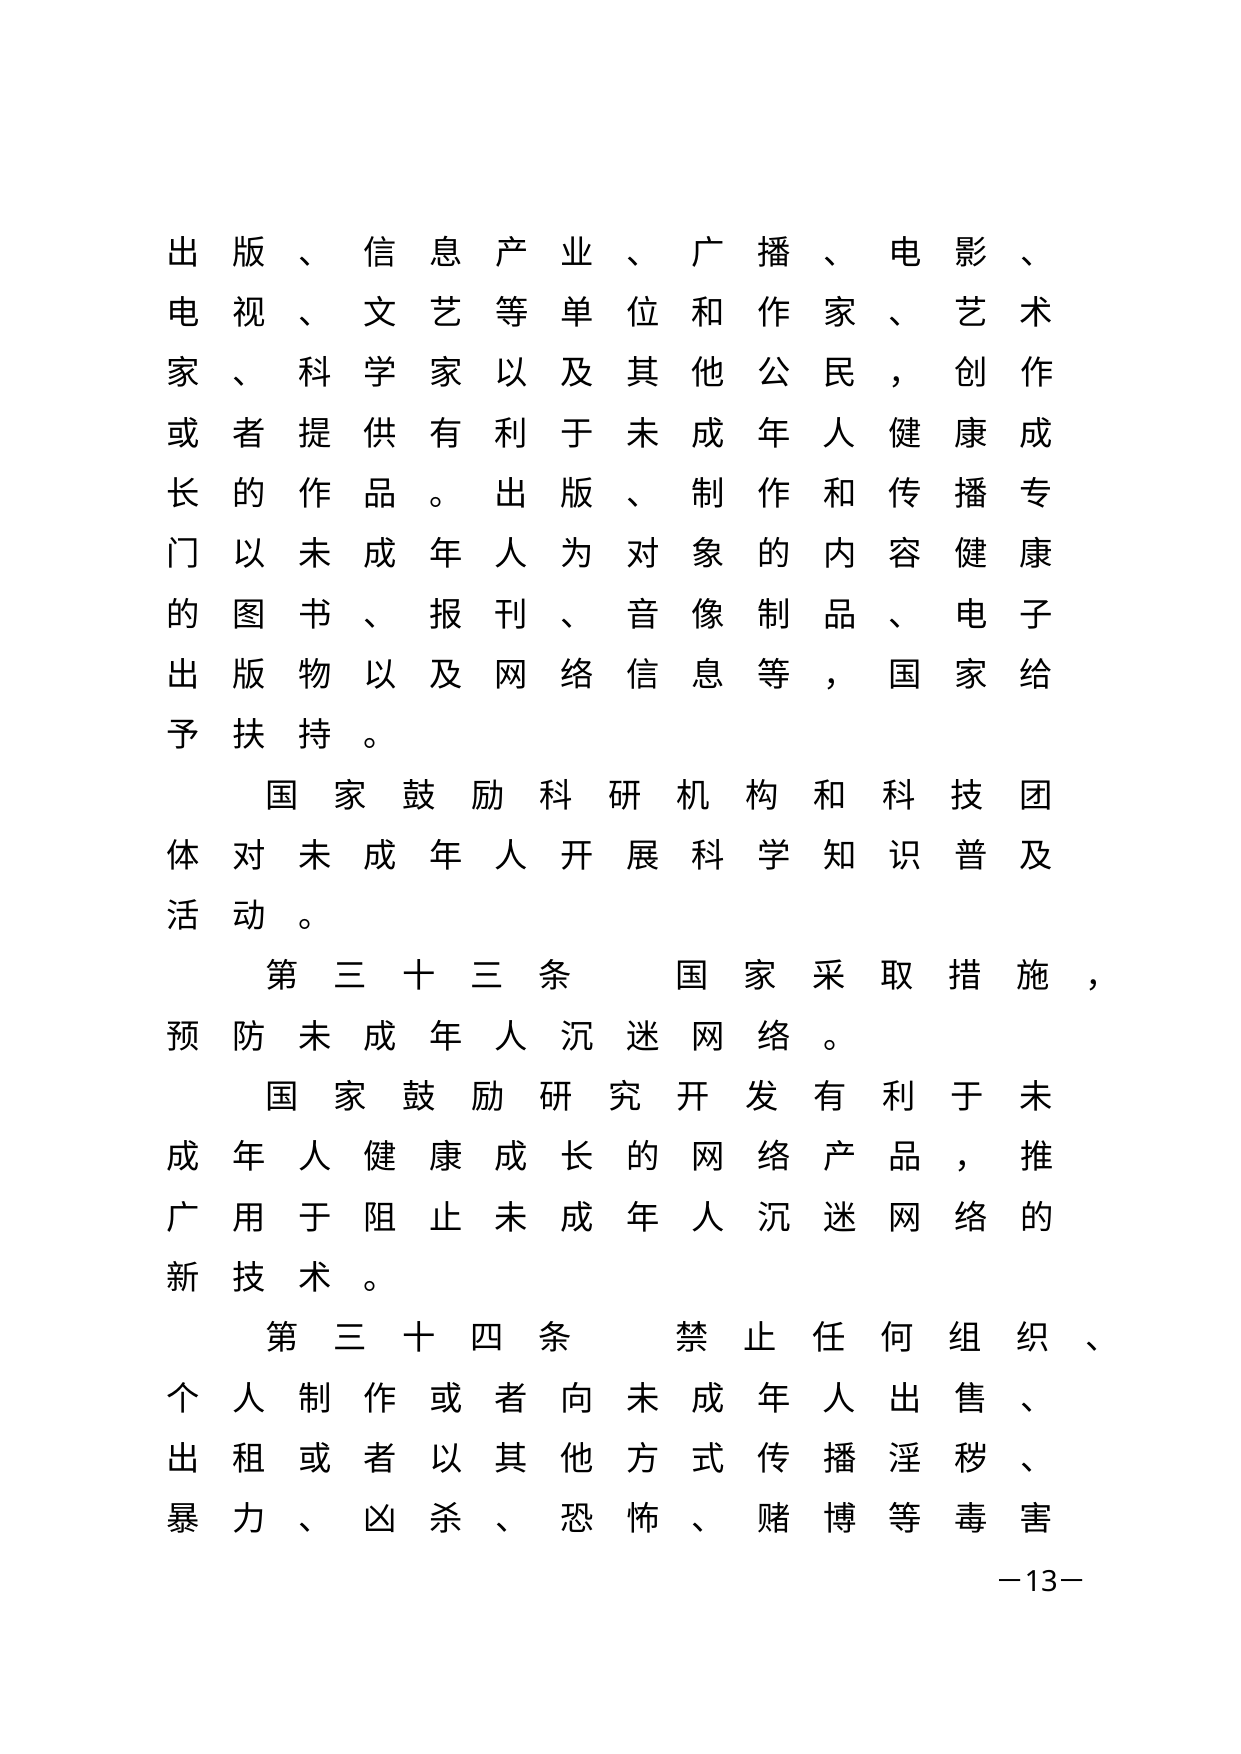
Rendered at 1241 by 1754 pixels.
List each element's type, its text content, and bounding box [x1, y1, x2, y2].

text 国家鼓励科研机构和科技团体对未成年人开展科学知识普及活动。 [167, 762, 1085, 943]
text 国家鼓励研究开发有利于未成年人健康成长的网络产品，推广用于阻止未成年人沉迷网络的新技术。 [167, 1064, 1085, 1305]
text 第三十四条 禁止任何组织、个人制作或者向未成年人出售、出租或者以其他方式传播淫秽、暴力、凶杀、恐怖、赌博等毒害未成年人的图书、报刊、音像制品、电子出版物以及网络信息等。 [167, 1305, 1085, 1546]
text 第三十三条 国家采取措施，预防未成年人沉迷网络。 [167, 943, 1085, 1064]
text 第三十二条 国家鼓励新闻、出版、信息产业、广播、电影、电视、文艺等单位和作家、艺术家、科学家以及其他公民，创作或者提供有利于未成年人健康成长的作品。出版、制作和传播专门以未成年人为对象的内容健康的图书、报刊、音像制品、电子出版物以及网络信息等，国家给予扶持。 [167, 219, 1085, 762]
